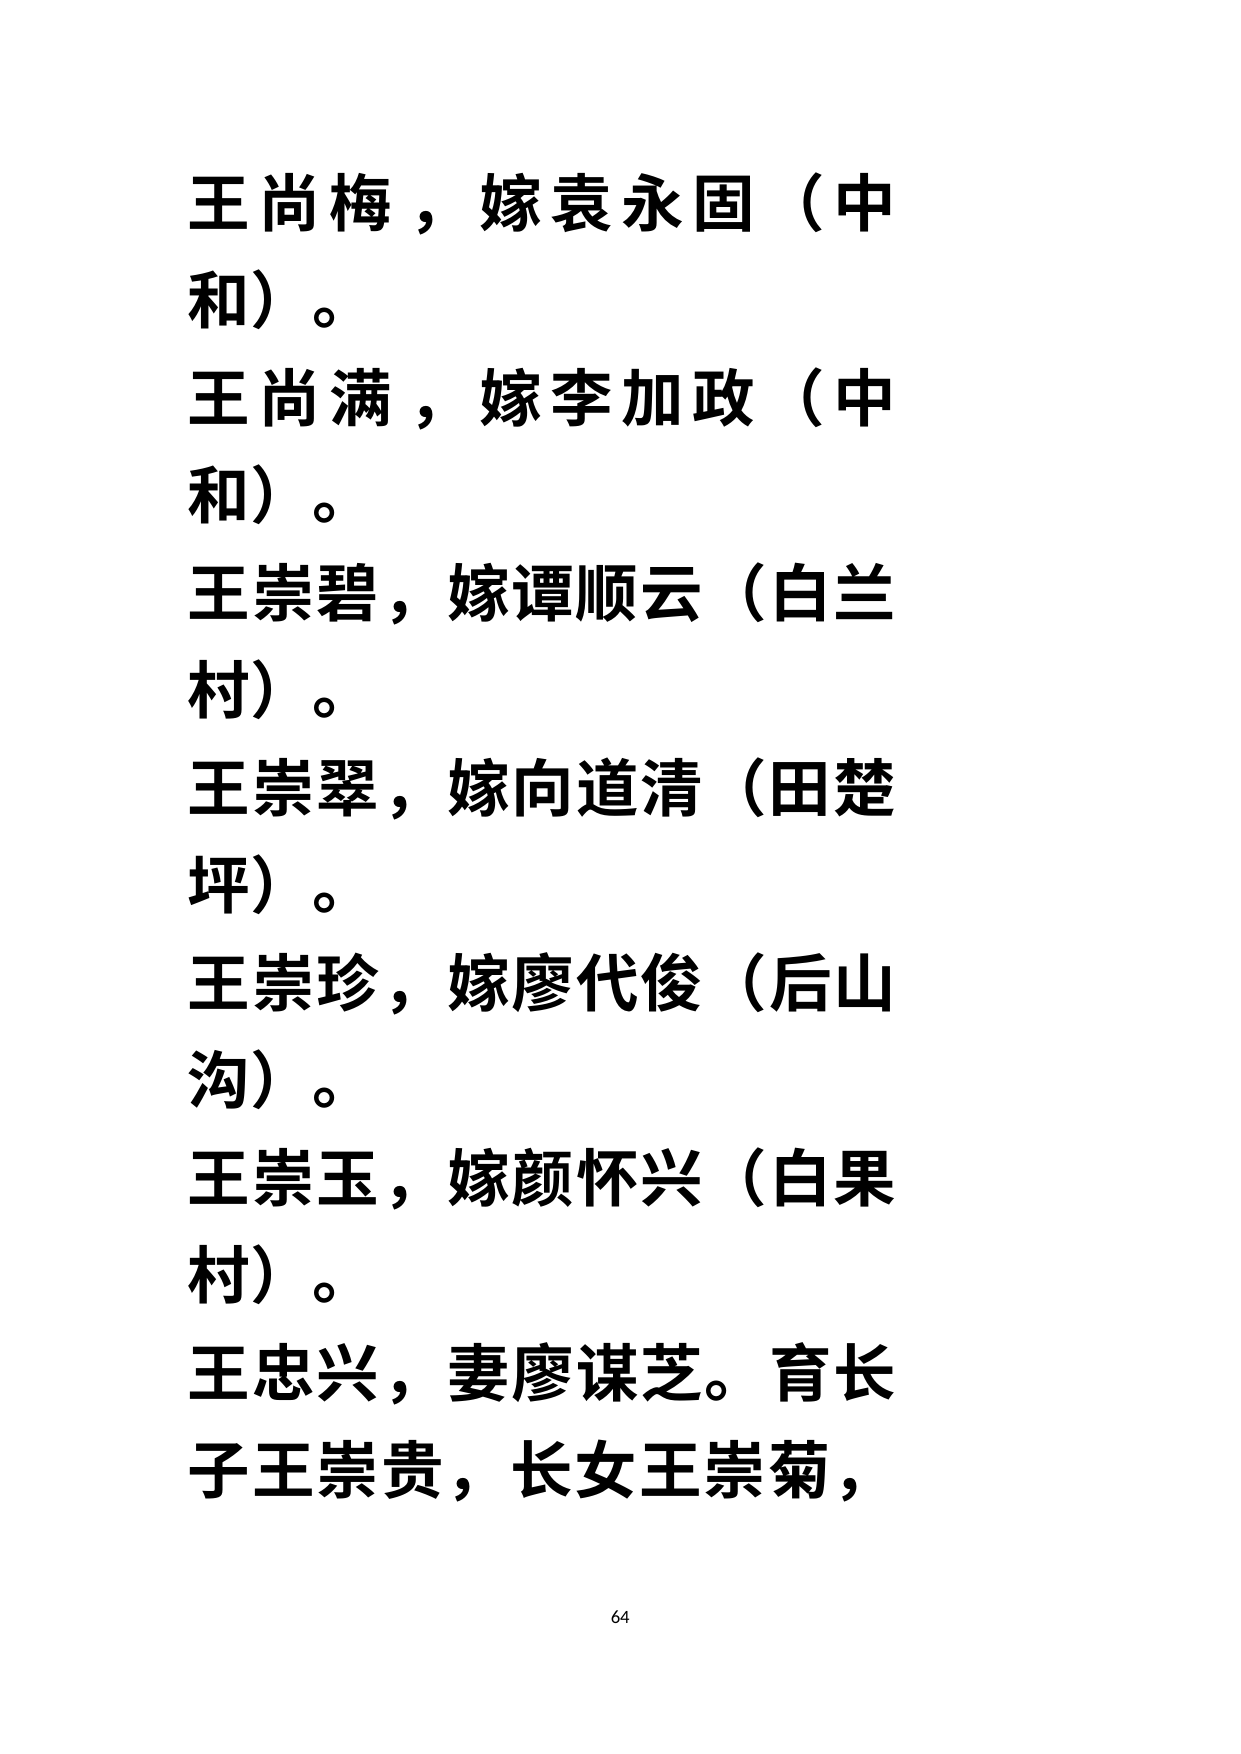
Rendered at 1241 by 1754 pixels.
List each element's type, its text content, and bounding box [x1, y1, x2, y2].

text 王崇碧，嫁谭顺云（白兰村）。 [187, 540, 896, 735]
text 王尚梅，嫁袁永固（中和）。 [187, 150, 896, 345]
text 王尚满，嫁李加政（中和）。 [187, 345, 896, 540]
text 王崇翠，嫁向道清（田楚坪）。 [187, 735, 896, 930]
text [187, 1320, 896, 1515]
text 王崇玉，嫁颜怀兴（白果村）。 [187, 1125, 896, 1320]
text 王崇珍，嫁廖代俊（后山沟）。 [187, 930, 896, 1125]
